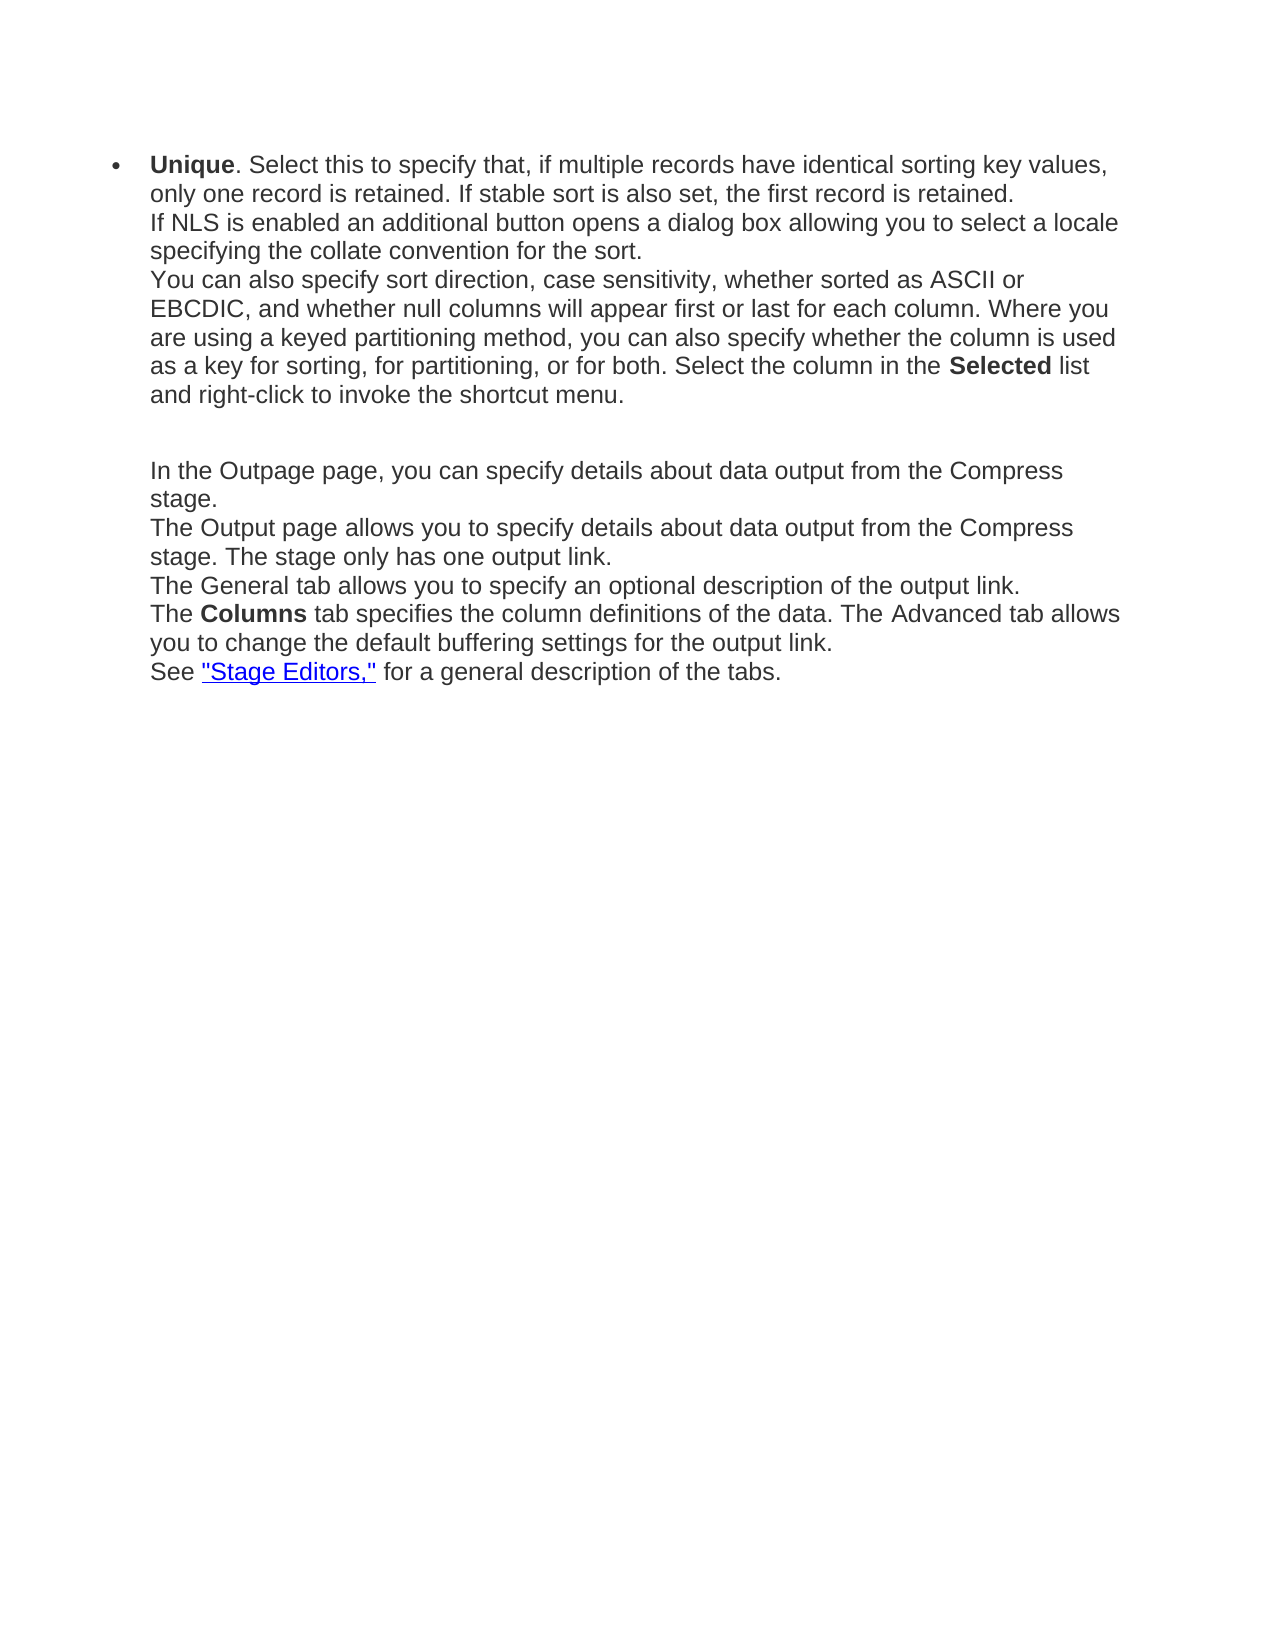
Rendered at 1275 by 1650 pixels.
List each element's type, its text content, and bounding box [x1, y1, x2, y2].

text The General tab allows you to specify an optional description of the output link. The Columns tab specifies the column definitions of the data. The Advanced tab allows you to change the default buffering settings for the output link. [150, 571, 1125, 657]
text If NLS is enabled an additional button opens a dialog box allowing you to select a locale specifying the collate convention for the sort. [150, 207, 1125, 265]
text The Output page allows you to specify details about data output from the Compress stage. The stage only has one output link. [150, 513, 1125, 571]
text You can also specify sort direction, case sensitivity, whether sorted as ASCII or EBCDIC, and whether null columns will appear first or last for each column. Where you are using a keyed partitioning method, you can also specify whether the column is used as a key for sorting, for partitioning, or for both. Select the column in the Selected list and right-click to invoke the shortcut menu. [150, 265, 1125, 409]
text See "Stage Editors," for a general description of the tabs. [150, 657, 1125, 686]
list Unique. Select this to specify that, if multiple records have identical sorting key values, only one record is retained. If stable sort is also set, the first record is retained. [112, 150, 1125, 207]
text In the Outpage page, you can specify details about data output from the Compress stage. [150, 456, 1125, 513]
